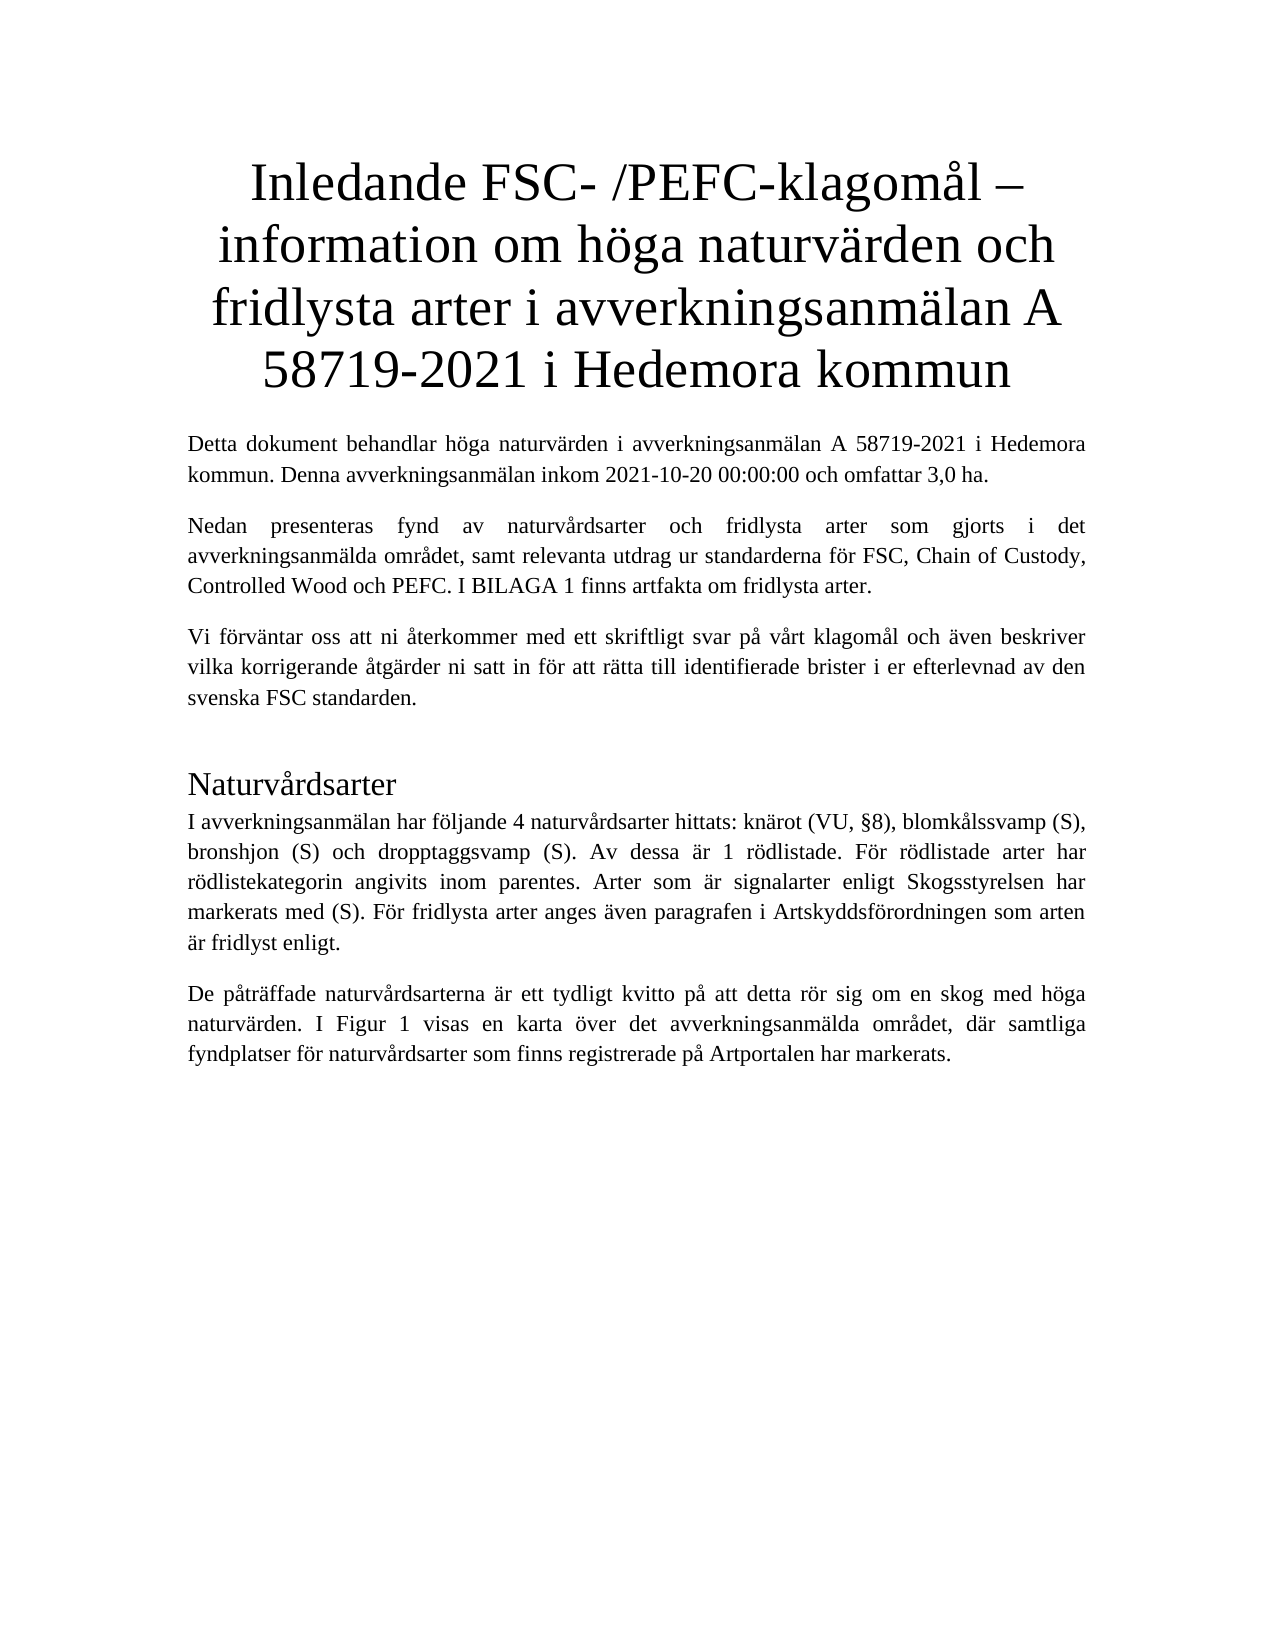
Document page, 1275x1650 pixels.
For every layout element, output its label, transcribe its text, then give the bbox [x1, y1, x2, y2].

title Inledande FSC- /PEFC-klagomål – information om höga naturvärden och fridlysta arter i avverkningsanmälan A 58719-2021 i Hedemora kommun [187, 150, 1087, 399]
text I avverkningsanmälan har följande 4 naturvårdsarter hittats: knärot (VU, §8), blomkålssvamp (S), bronshjon (S) och dropptaggsvamp (S). Av dessa är 1 rödlistade. För rödlistade arter har rödlistekategorin angivits inom parentes. Arter som är signalarter enligt Skogsstyrelsen har markerats med (S). För fridlysta arter anges även paragrafen i Artskyddsförordningen som arten är fridlyst enligt. [187, 808, 1087, 955]
text Nedan presenteras fynd av naturvårdsarter och fridlysta arter som gjorts i det avverkningsanmälda området, samt relevanta utdrag ur standarderna för FSC, Chain of Custody, Controlled Wood och PEFC. I BILAGA 1 finns artfakta om fridlysta arter. [187, 512, 1087, 598]
text De påträffade naturvårdsarterna är ett tydligt kvitto på att detta rör sig om en skog med höga naturvärden. I Figur 1 visas en karta över det avverkningsanmälda området, där samtliga fyndplatser för naturvårdsarter som finns registrerade på Artportalen har markerats. [187, 980, 1087, 1066]
text Vi förväntar oss att ni återkommer med ett skriftligt svar på vårt klagomål och även beskriver vilka korrigerande åtgärder ni satt in för att rätta till identifierade brister i er efterlevnad av den svenska FSC standarden. [187, 623, 1087, 710]
subtitle Naturvårdsarter [187, 764, 1087, 802]
text Detta dokument behandlar höga naturvärden i avverkningsanmälan A 58719-2021 i Hedemora kommun. Denna avverkningsanmälan inkom 2021-10-20 00:00:00 och omfattar 3,0 ha. [187, 430, 1087, 487]
